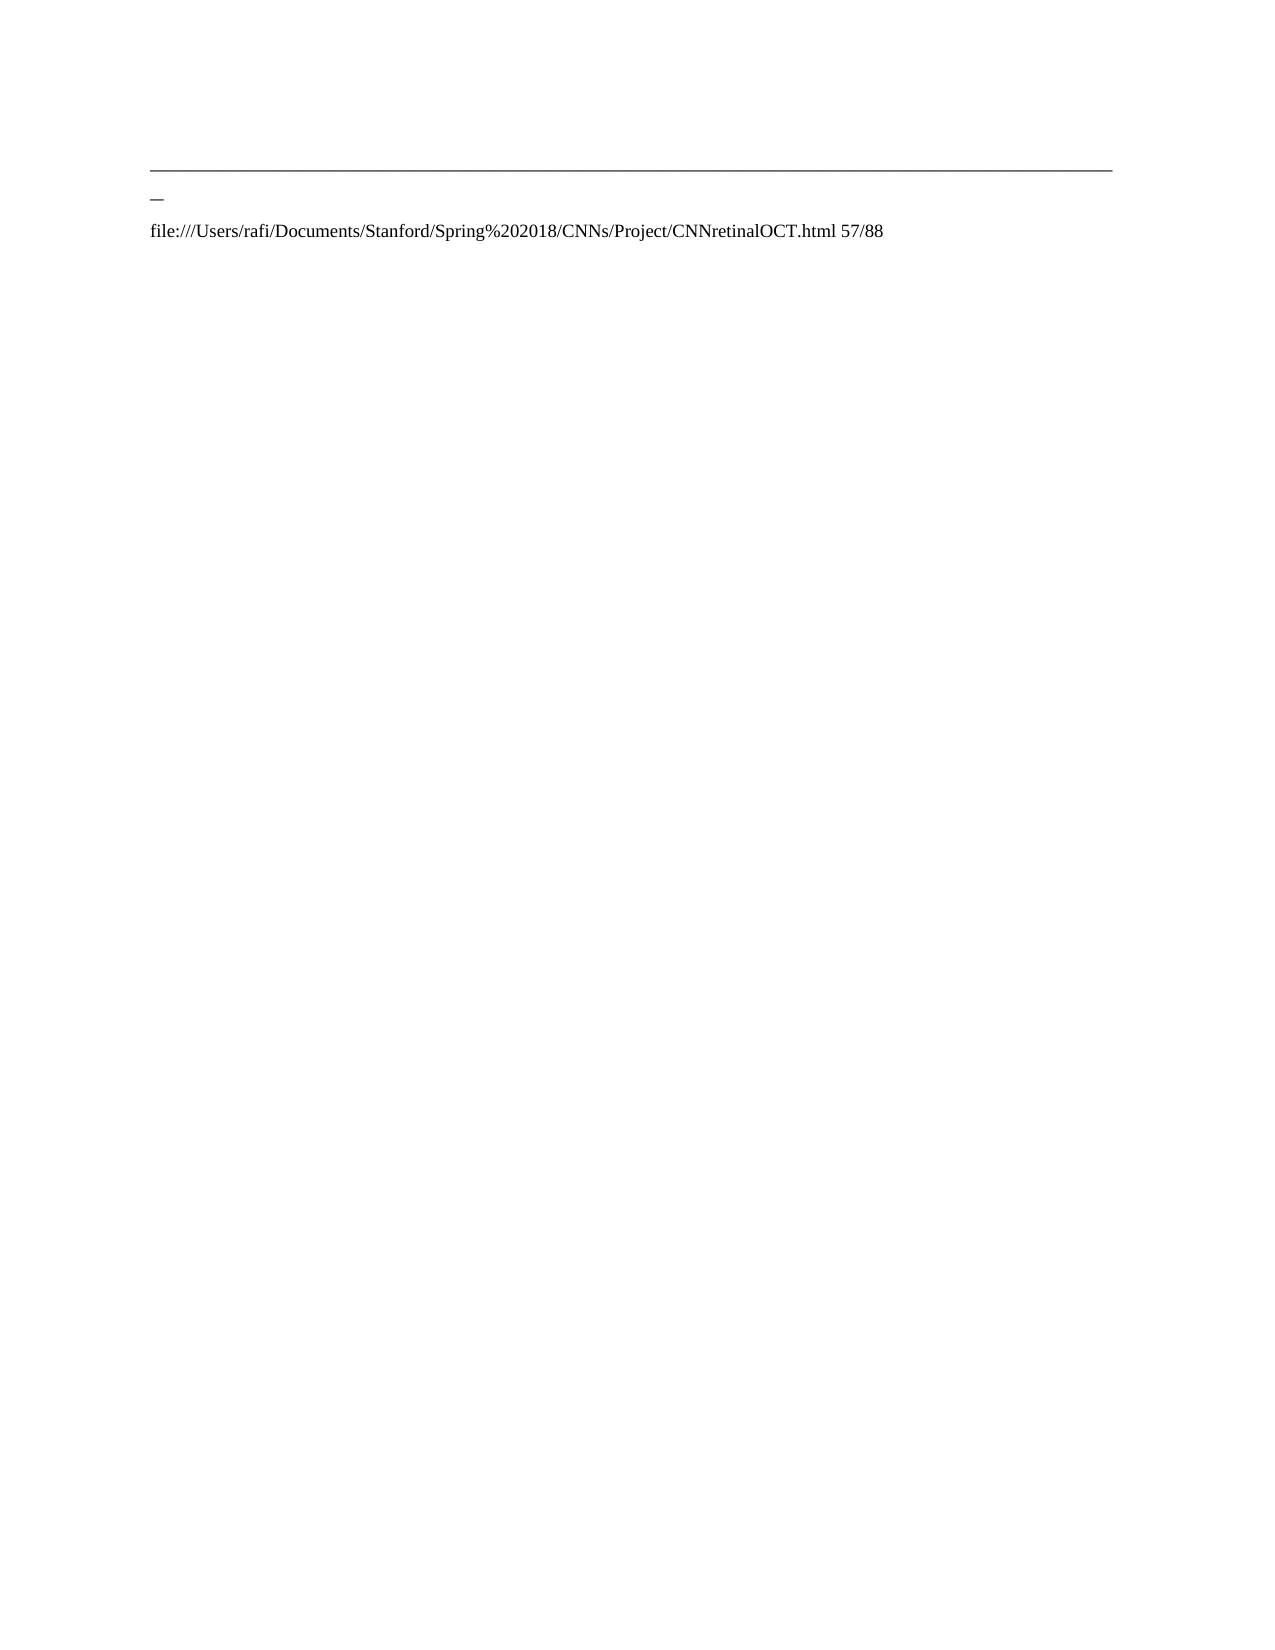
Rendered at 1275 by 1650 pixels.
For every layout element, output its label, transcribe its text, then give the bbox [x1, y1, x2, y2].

text file:///Users/rafi/Documents/Stanford/Spring%202018/CNNs/Project/CNNretinalOCT.html 57/88 [150, 220, 1125, 242]
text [150, 150, 1125, 206]
